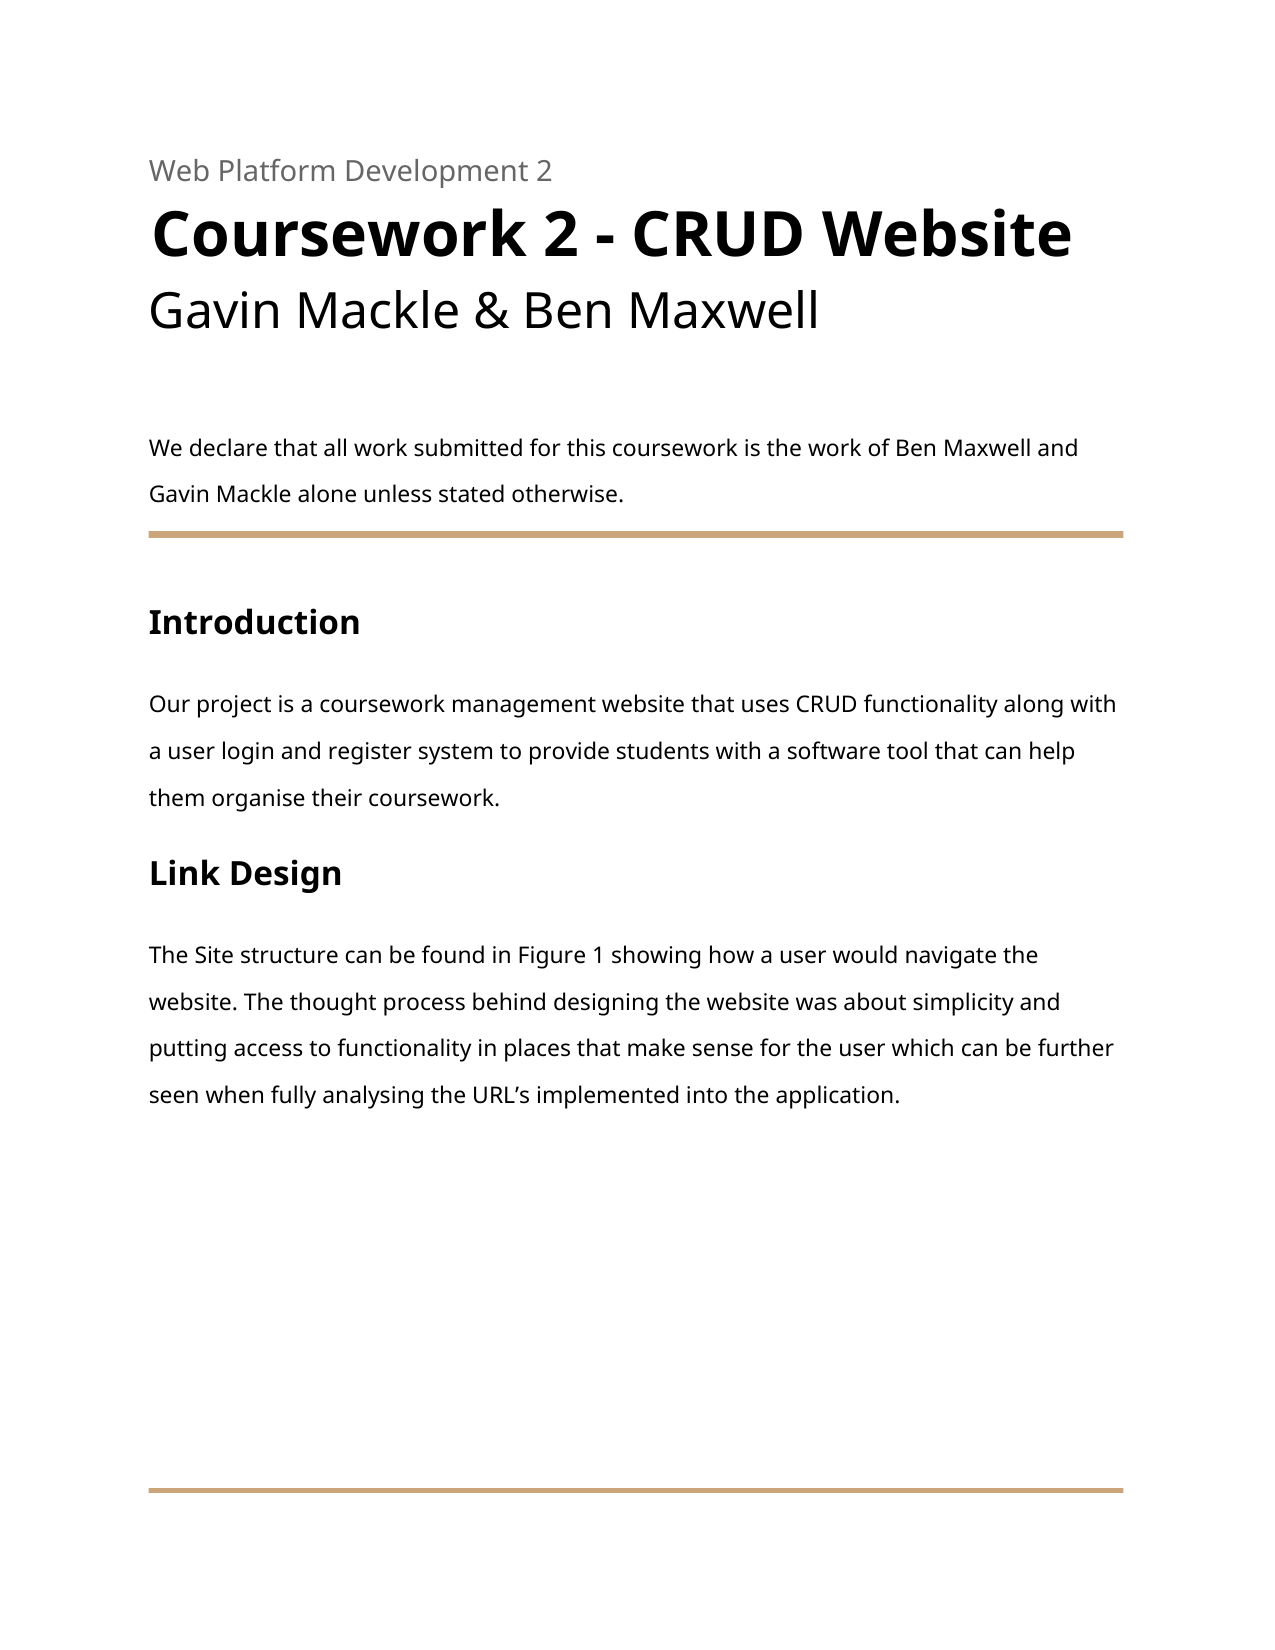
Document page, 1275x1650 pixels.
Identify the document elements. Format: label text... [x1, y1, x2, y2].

text We declare that all work submitted for this coursework is the work of Ben Maxwell and Gavin Mackle alone unless stated otherwise. [148, 431, 1125, 509]
subtitle Gavin Mackle & Ben Maxwell [148, 275, 1125, 343]
text Our project is a coursework management website that uses CRUD functionality along with a user login and register system to provide students with a software tool that can help them organise their coursework. [148, 688, 1125, 813]
text The Site structure can be found in Figure 1 showing how a user would navigate the website. The thought process behind designing the website was about simplicity and putting access to functionality in places that make sense for the user which can be further seen when fully analysing the URL’s implemented into the application. [148, 938, 1125, 1110]
picture [148, 1488, 1124, 1493]
picture [148, 531, 1124, 538]
text Web Platform Development 2 [148, 150, 1125, 190]
title Coursework 2 - CRUD Website [150, 190, 1125, 275]
subtitle Introduction [148, 599, 1125, 644]
subtitle Link Design [148, 849, 1125, 895]
